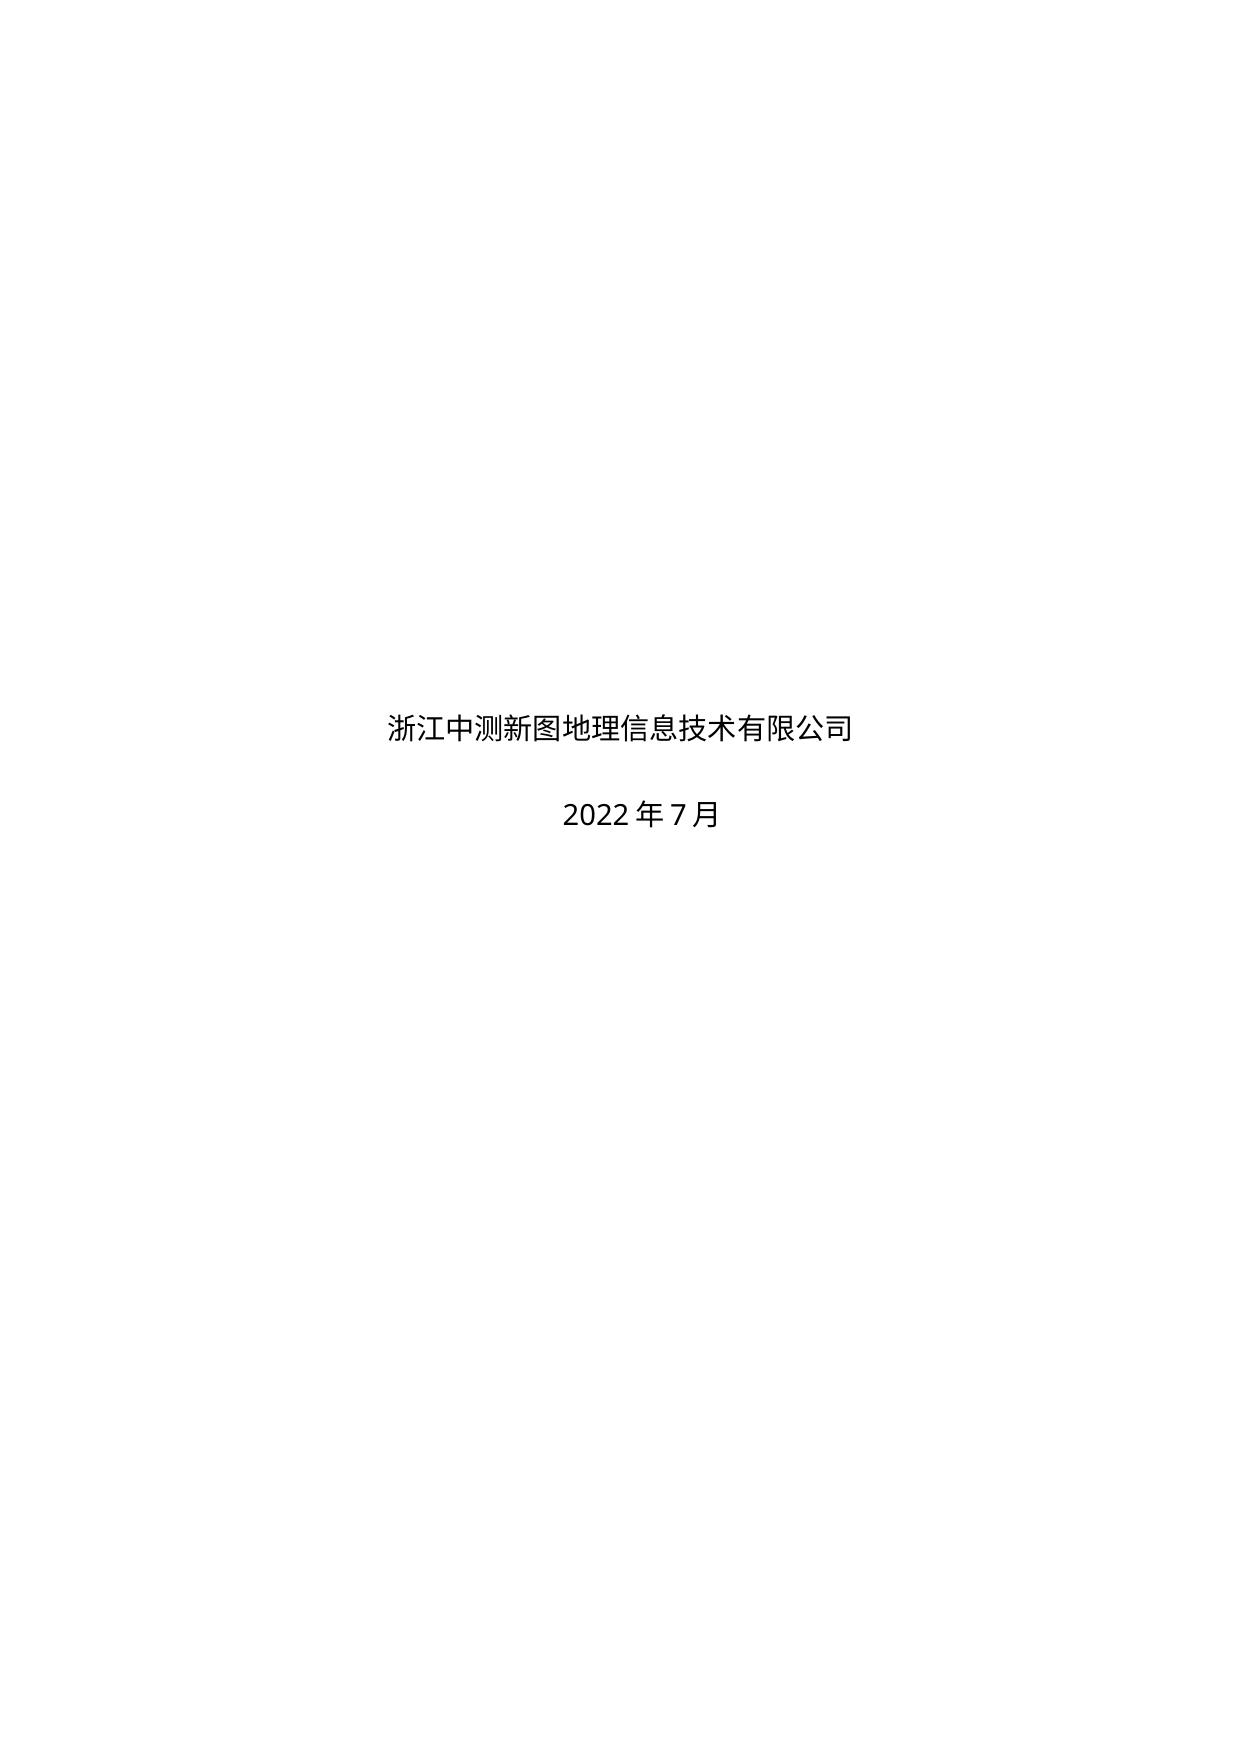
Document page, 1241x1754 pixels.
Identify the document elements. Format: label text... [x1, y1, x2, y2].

text 2022年7月 [187, 781, 1053, 846]
text 浙江中测新图地理信息技术有限公司 [187, 694, 1053, 759]
